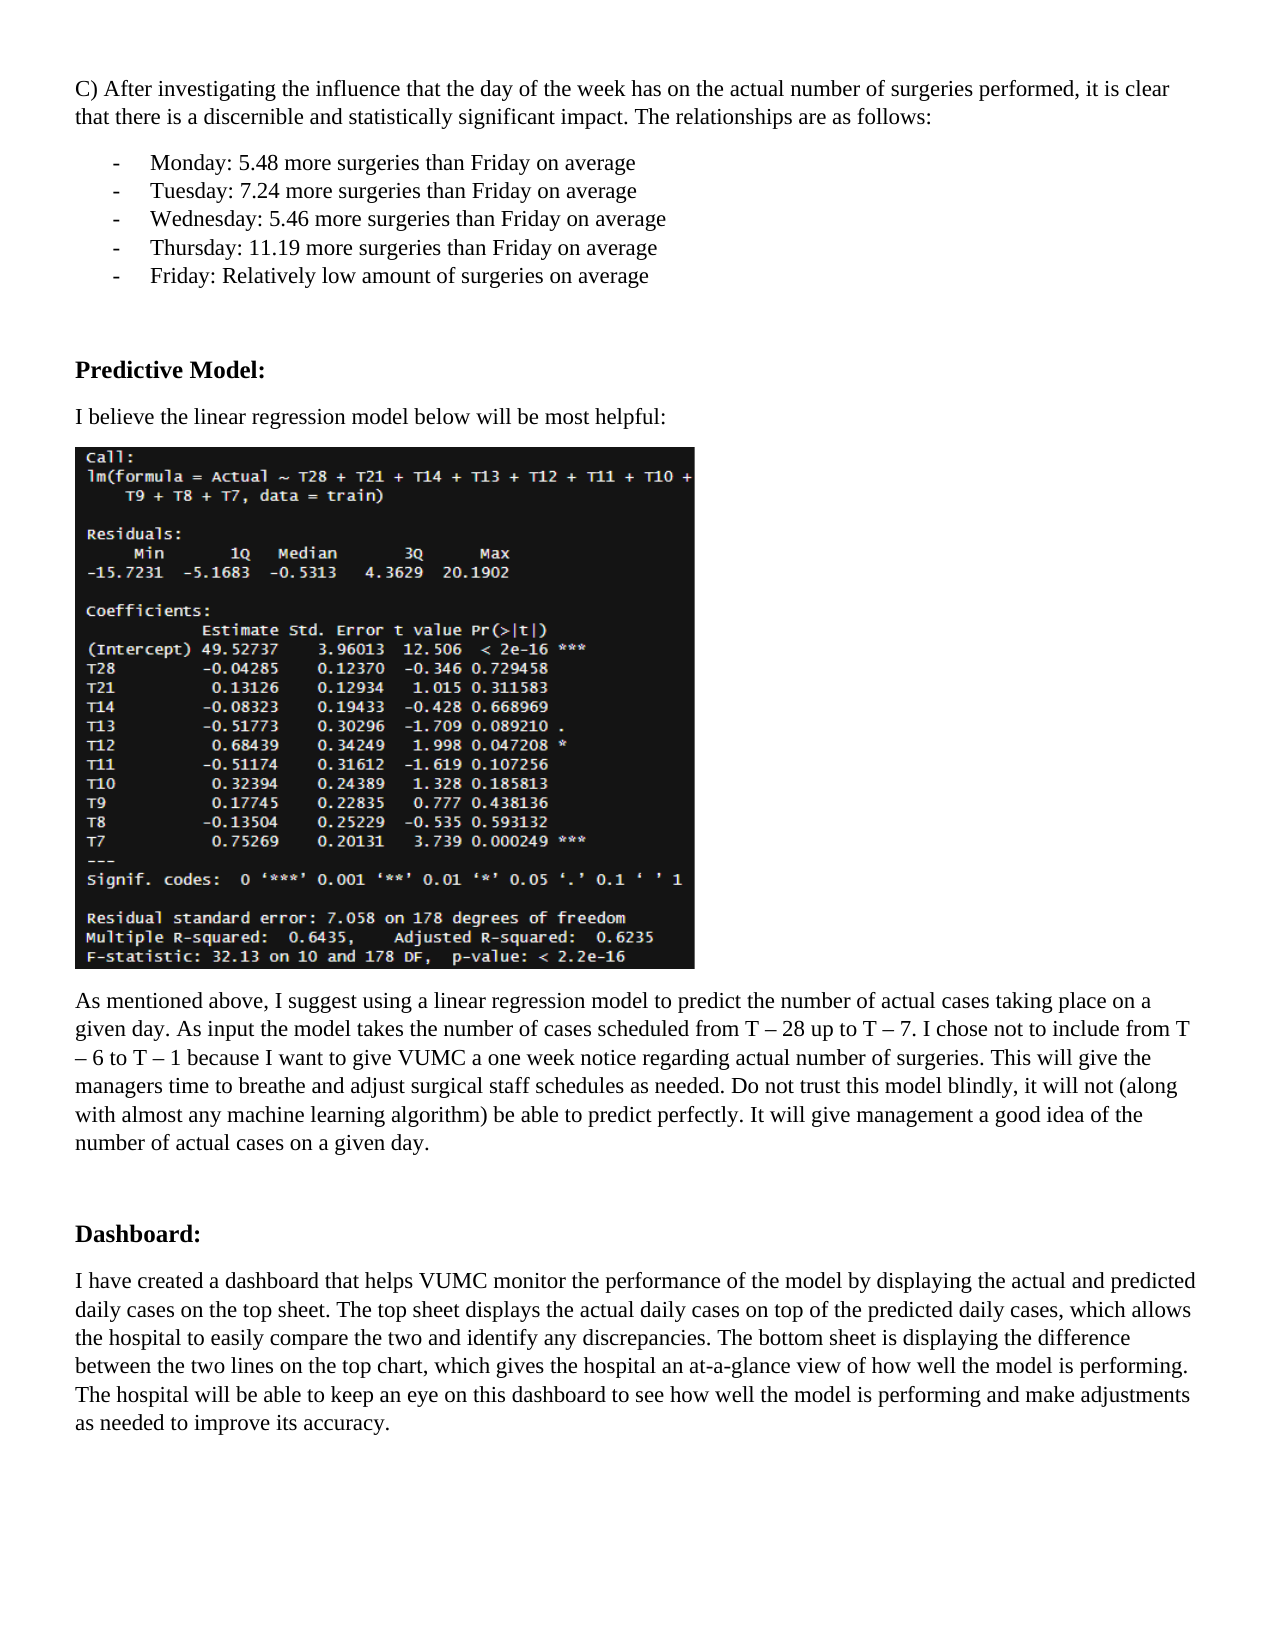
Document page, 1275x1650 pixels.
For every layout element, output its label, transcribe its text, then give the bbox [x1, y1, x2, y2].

text I have created a dashboard that helps VUMC monitor the performance of the model by displaying the actual and predicted daily cases on the top sheet. The top sheet displays the actual daily cases on top of the predicted daily cases, which allows the hospital to easily compare the two and identify any discrepancies. The bottom sheet is displaying the difference between the two lines on the top chart, which gives the hospital an at-a-glance view of how well the model is performing. The hospital will be able to keep an eye on this dashboard to see how well the model is performing and make adjustments as needed to improve its accuracy. [75, 1267, 1200, 1436]
list Wednesday: 5.46 more surgeries than Friday on average [112, 205, 1200, 232]
list Thursday: 11.19 more surgeries than Friday on average [112, 234, 1200, 260]
list Tuesday: 7.24 more surgeries than Friday on average [112, 177, 1200, 203]
list Friday: Relatively low amount of surgeries on average [112, 262, 1200, 289]
text As mentioned above, I suggest using a linear regression model to predict the number of actual cases taking place on a given day. As input the model takes the number of cases scheduled from T – 28 up to T – 7. I chose not to include from T – 6 to T – 1 because I want to give VUMC a one week notice regarding actual number of surgeries. This will give the managers time to breathe and adjust surgical staff schedules as needed. Do not trust this model blindly, it will not (along with almost any machine learning algorithm) be able to predict perfectly. It will give management a good idea of the number of actual cases on a given day. [75, 987, 1200, 1156]
text Dashboard: [75, 1219, 1200, 1248]
text Predictive Model: [75, 355, 1200, 384]
text C) After investigating the influence that the day of the week has on the actual number of surgeries performed, it is clear that there is a discernible and statistically significant impact. The relationships are as follows: [75, 75, 1200, 130]
list Monday: 5.48 more surgeries than Friday on average [112, 148, 1200, 175]
text I believe the linear regression model below will be most helpful: [75, 403, 1200, 429]
picture [75, 447, 695, 969]
